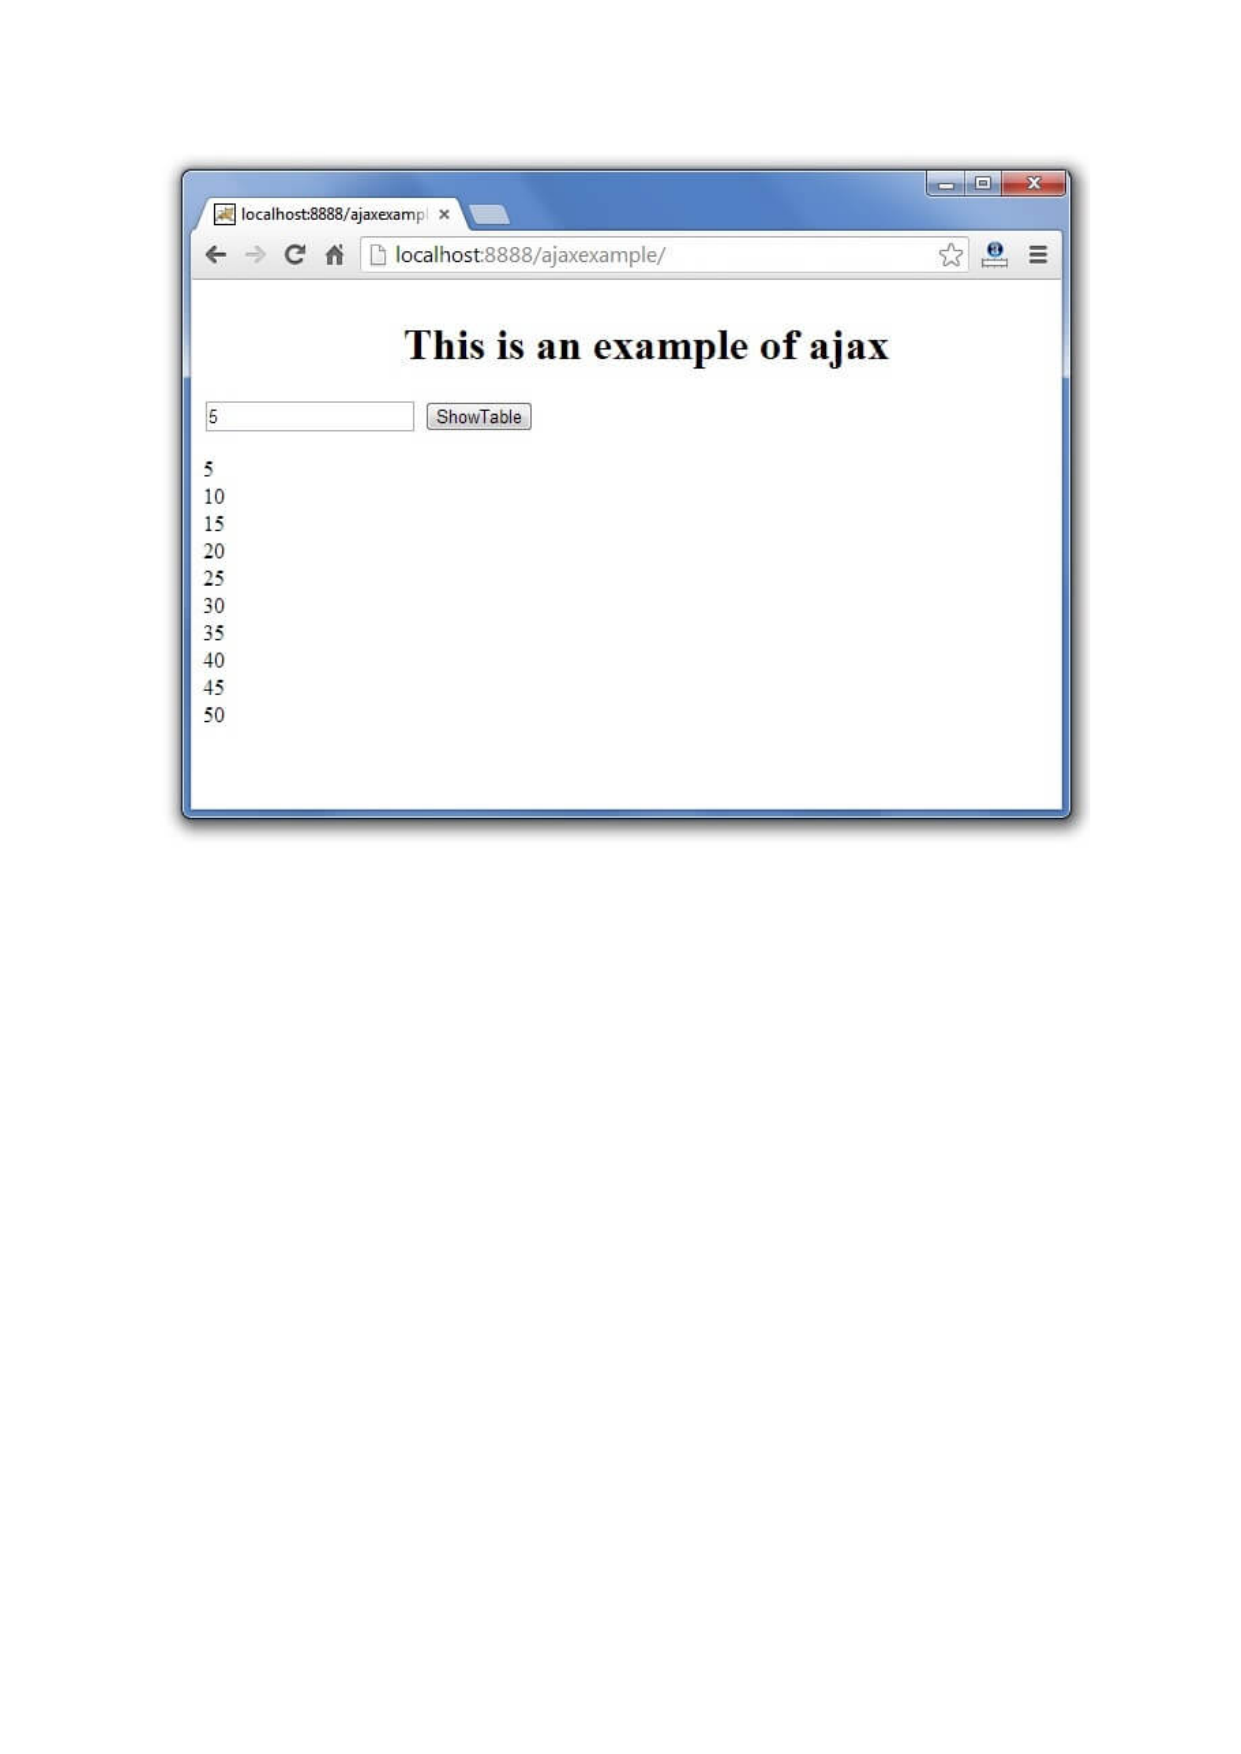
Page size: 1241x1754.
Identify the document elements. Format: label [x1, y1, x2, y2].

picture [150, 150, 1091, 848]
